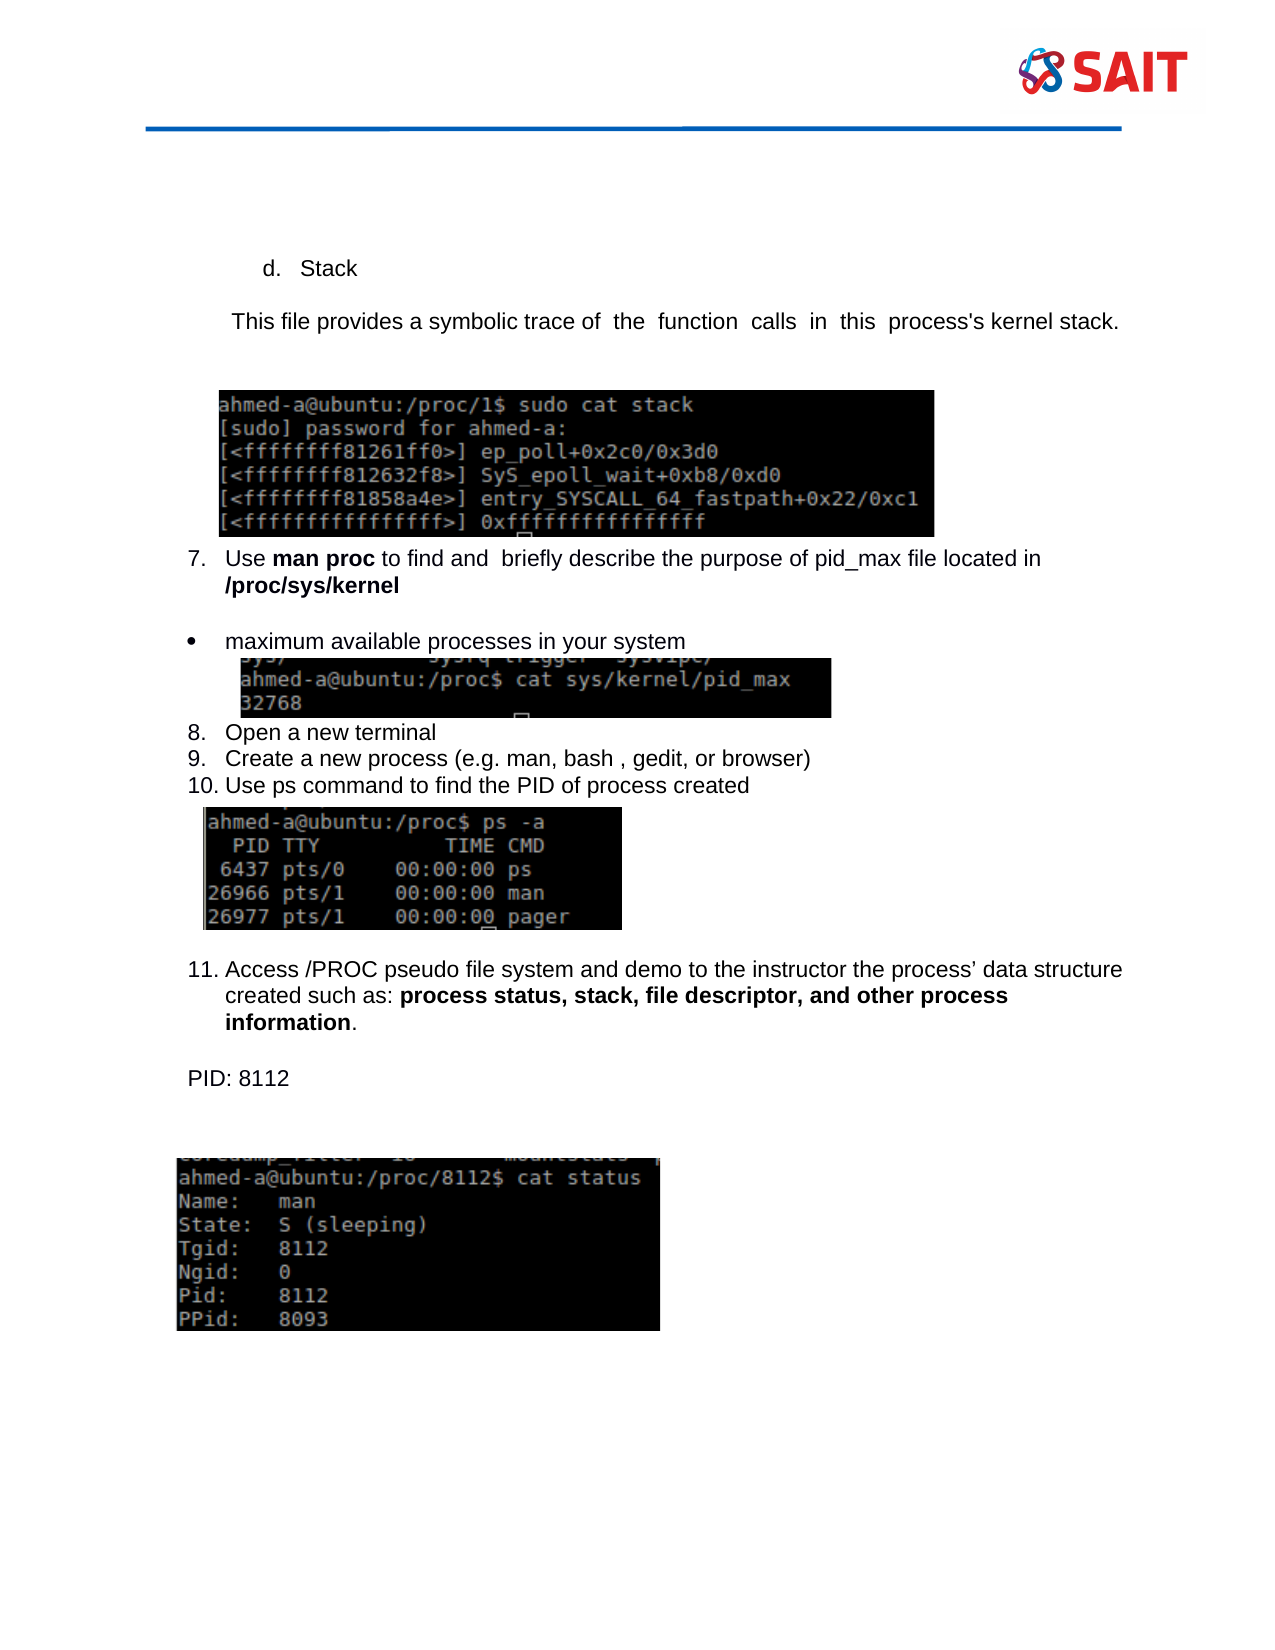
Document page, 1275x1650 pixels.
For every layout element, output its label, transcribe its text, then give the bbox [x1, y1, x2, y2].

picture [174, 1158, 661, 1331]
list Access /PROC pseudo file system and demo to the instructor the process’ data structure created such as: process status, stack, file descriptor, and other process information. [187, 956, 1125, 1035]
picture [203, 807, 622, 930]
list Use man proc to find and briefly describe the purpose of pid_max file located in /proc/sys/kernel [187, 545, 1125, 598]
text This file provides a symbolic trace of the function calls in this process's kernel stack. [150, 308, 1125, 334]
list Create a new process (e.g. man, bash , gedit, or browser) [187, 745, 1125, 772]
list maximum available processes in your system [187, 628, 1125, 654]
list Open a new terminal [187, 719, 1125, 745]
picture [240, 658, 832, 718]
picture [999, 28, 1207, 114]
text PID: 8112 [187, 1065, 1125, 1092]
list Use ps command to find the PID of process created [187, 772, 1125, 798]
list Stack [262, 255, 1125, 282]
picture [218, 390, 935, 537]
